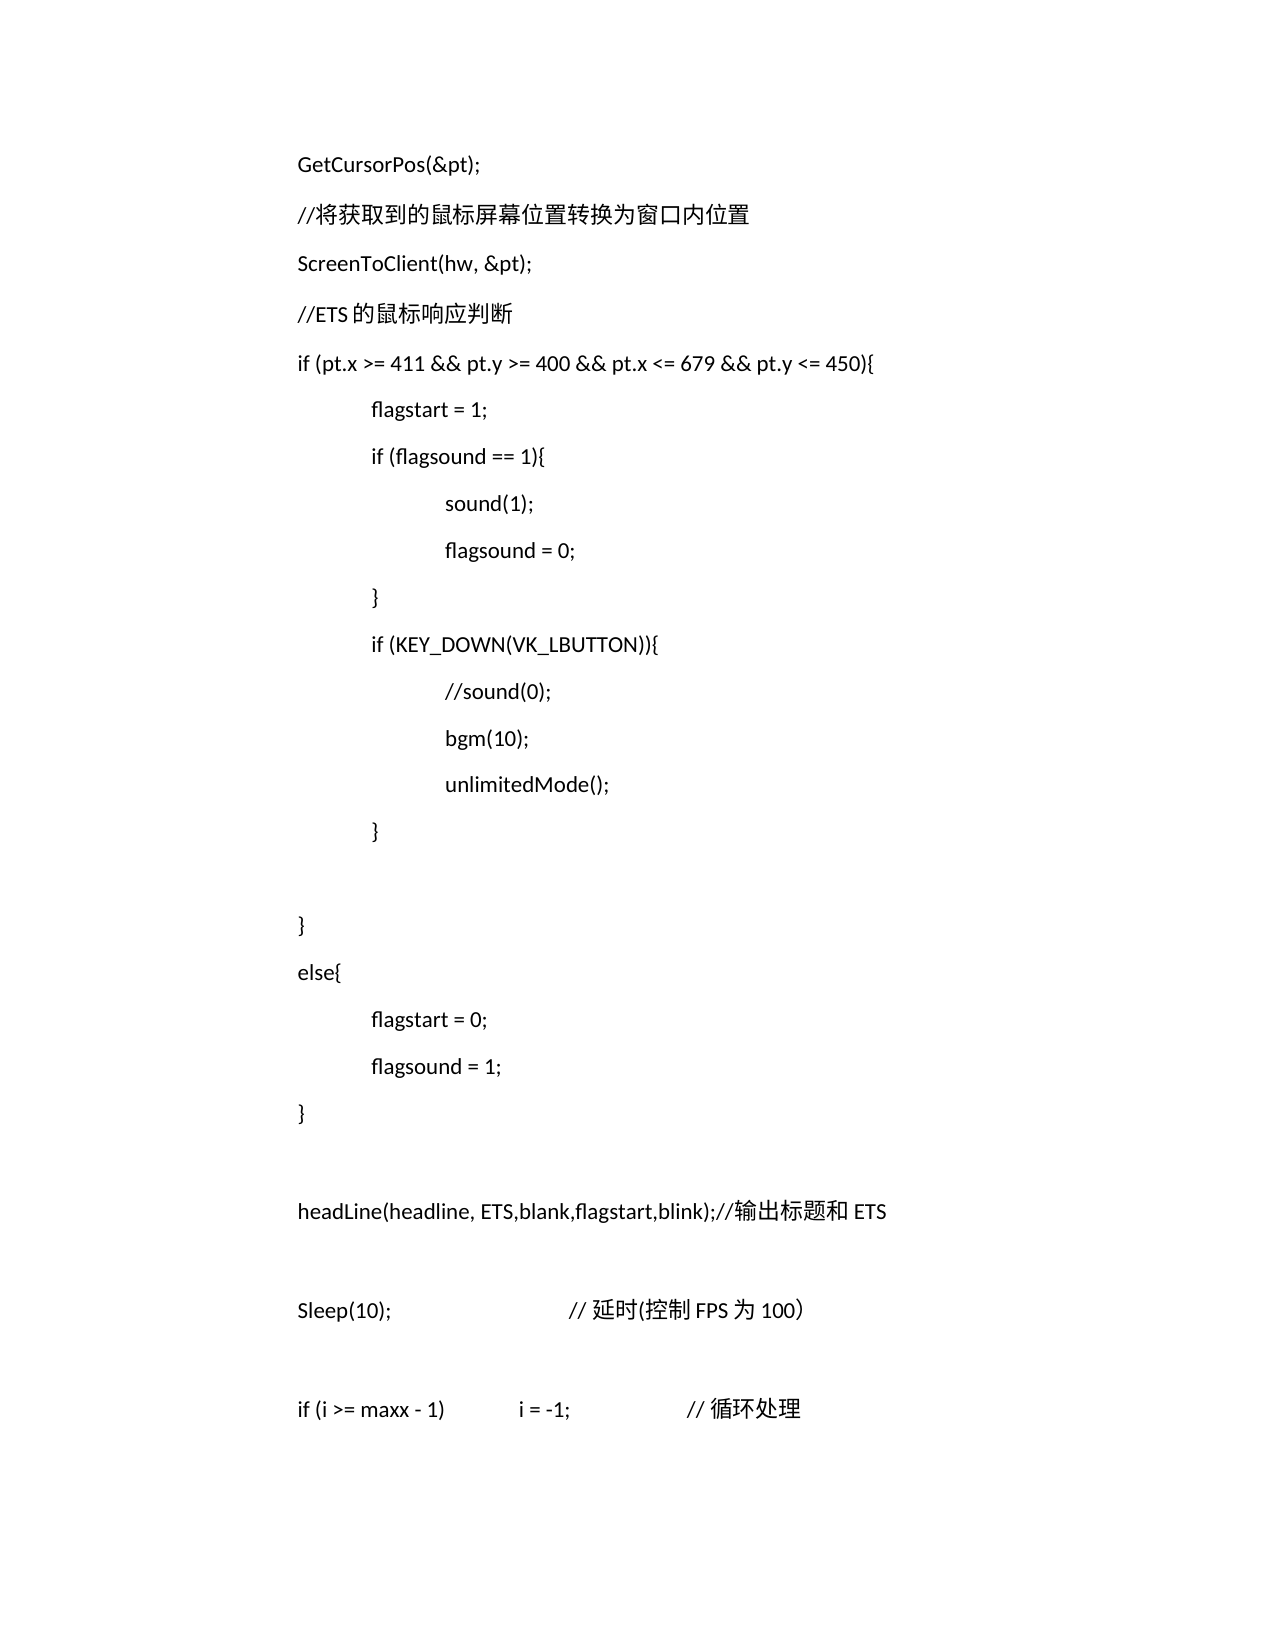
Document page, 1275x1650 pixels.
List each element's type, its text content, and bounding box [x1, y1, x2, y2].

text if (pt.x >= 411 && pt.y >= 400 && pt.x <= 679 && pt.y <= 450){ [150, 349, 1125, 377]
text if (KEY_DOWN(VK_LBUTTON)){ [150, 630, 1125, 658]
text flagsound = 0; [150, 536, 1125, 564]
text Sleep(10); // 延时(控制FPS为100） [150, 1292, 1125, 1325]
text } [150, 911, 1125, 939]
text flagstart = 0; [150, 1005, 1125, 1033]
text else{ [150, 958, 1125, 986]
text GetCursorPos(&pt); [150, 150, 1125, 178]
text flagsound = 1; [150, 1052, 1125, 1080]
text //sound(0); [150, 677, 1125, 705]
text } [150, 583, 1125, 611]
text bgm(10); [150, 724, 1125, 752]
text unlimitedMode(); [150, 771, 1125, 799]
text ScreenToClient(hw, &pt); [150, 249, 1125, 277]
text //ETS的鼠标响应判断 [150, 296, 1125, 329]
text //将获取到的鼠标屏幕位置转换为窗口内位置 [150, 197, 1125, 230]
text sound(1); [150, 489, 1125, 517]
text } [150, 817, 1125, 846]
text } [150, 1099, 1125, 1127]
text if (flagsound == 1){ [150, 442, 1125, 471]
text headLine(headline, ETS,blank,flagstart,blink);//输出标题和ETS [150, 1192, 1125, 1226]
text flagstart = 1; [150, 396, 1125, 424]
text if (i >= maxx - 1) i = -1; // 循环处理 [150, 1391, 1125, 1424]
